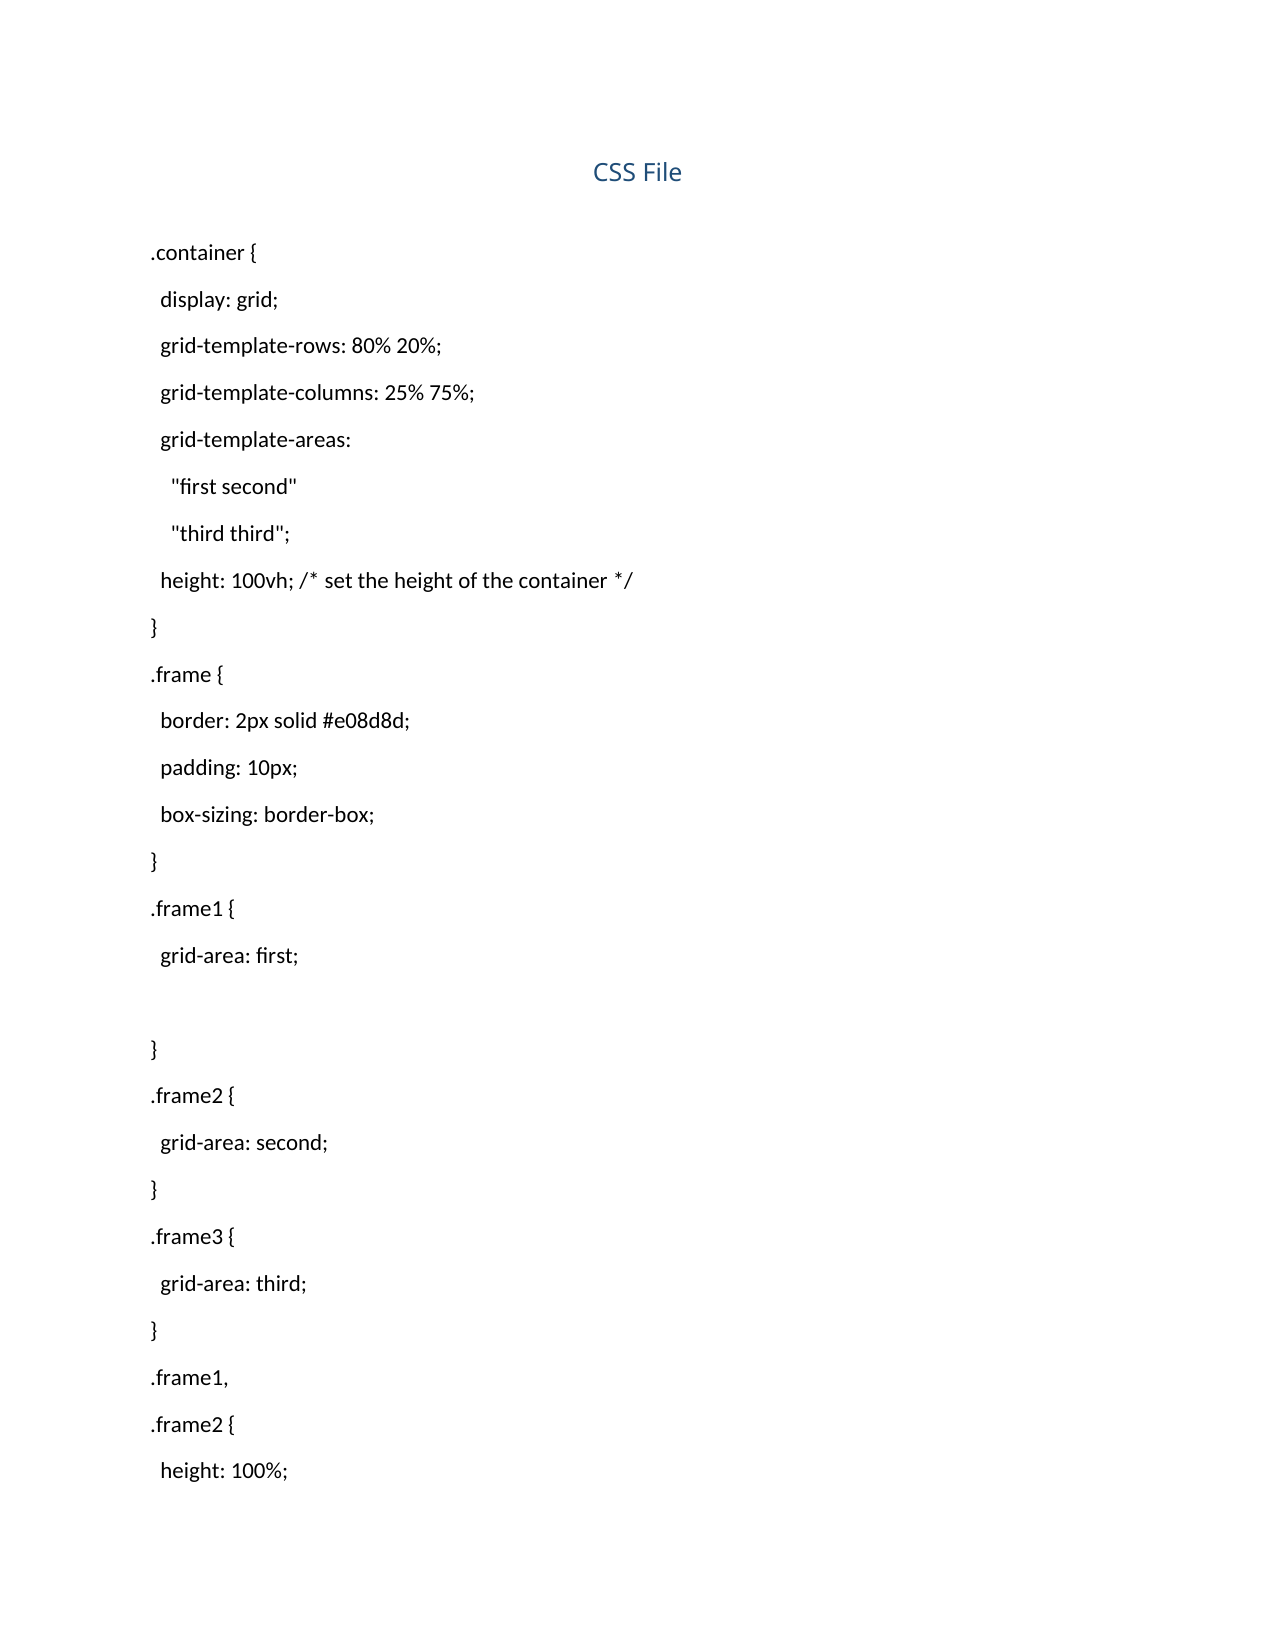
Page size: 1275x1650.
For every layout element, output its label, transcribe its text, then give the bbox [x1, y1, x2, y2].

text grid-area: second; [150, 1128, 1125, 1156]
text box-sizing: border-box; [150, 800, 1125, 828]
text "first second" [150, 472, 1125, 500]
text } [150, 613, 1125, 641]
text grid-template-rows: 80% 20%; [150, 332, 1125, 359]
text } [150, 1175, 1125, 1203]
text .container { [150, 238, 1125, 266]
text height: 100%; [150, 1457, 1125, 1484]
text border: 2px solid #e08d8d; [150, 707, 1125, 734]
subtitle CSS File [150, 154, 1125, 188]
text .frame { [150, 660, 1125, 688]
text .frame1, [150, 1363, 1125, 1391]
text grid-template-columns: 25% 75%; [150, 378, 1125, 406]
text .frame1 { [150, 894, 1125, 922]
text "third third"; [150, 519, 1125, 547]
text grid-template-areas: [150, 425, 1125, 453]
text .frame2 { [150, 1082, 1125, 1109]
text grid-area: first; [150, 941, 1125, 969]
text height: 100vh; /* set the height of the container */ [150, 566, 1125, 594]
text } [150, 1316, 1125, 1344]
text padding: 10px; [150, 753, 1125, 781]
text } [150, 1035, 1125, 1063]
text .frame2 { [150, 1410, 1125, 1438]
text .frame3 { [150, 1222, 1125, 1250]
text grid-area: third; [150, 1269, 1125, 1297]
text } [150, 847, 1125, 875]
text display: grid; [150, 285, 1125, 313]
